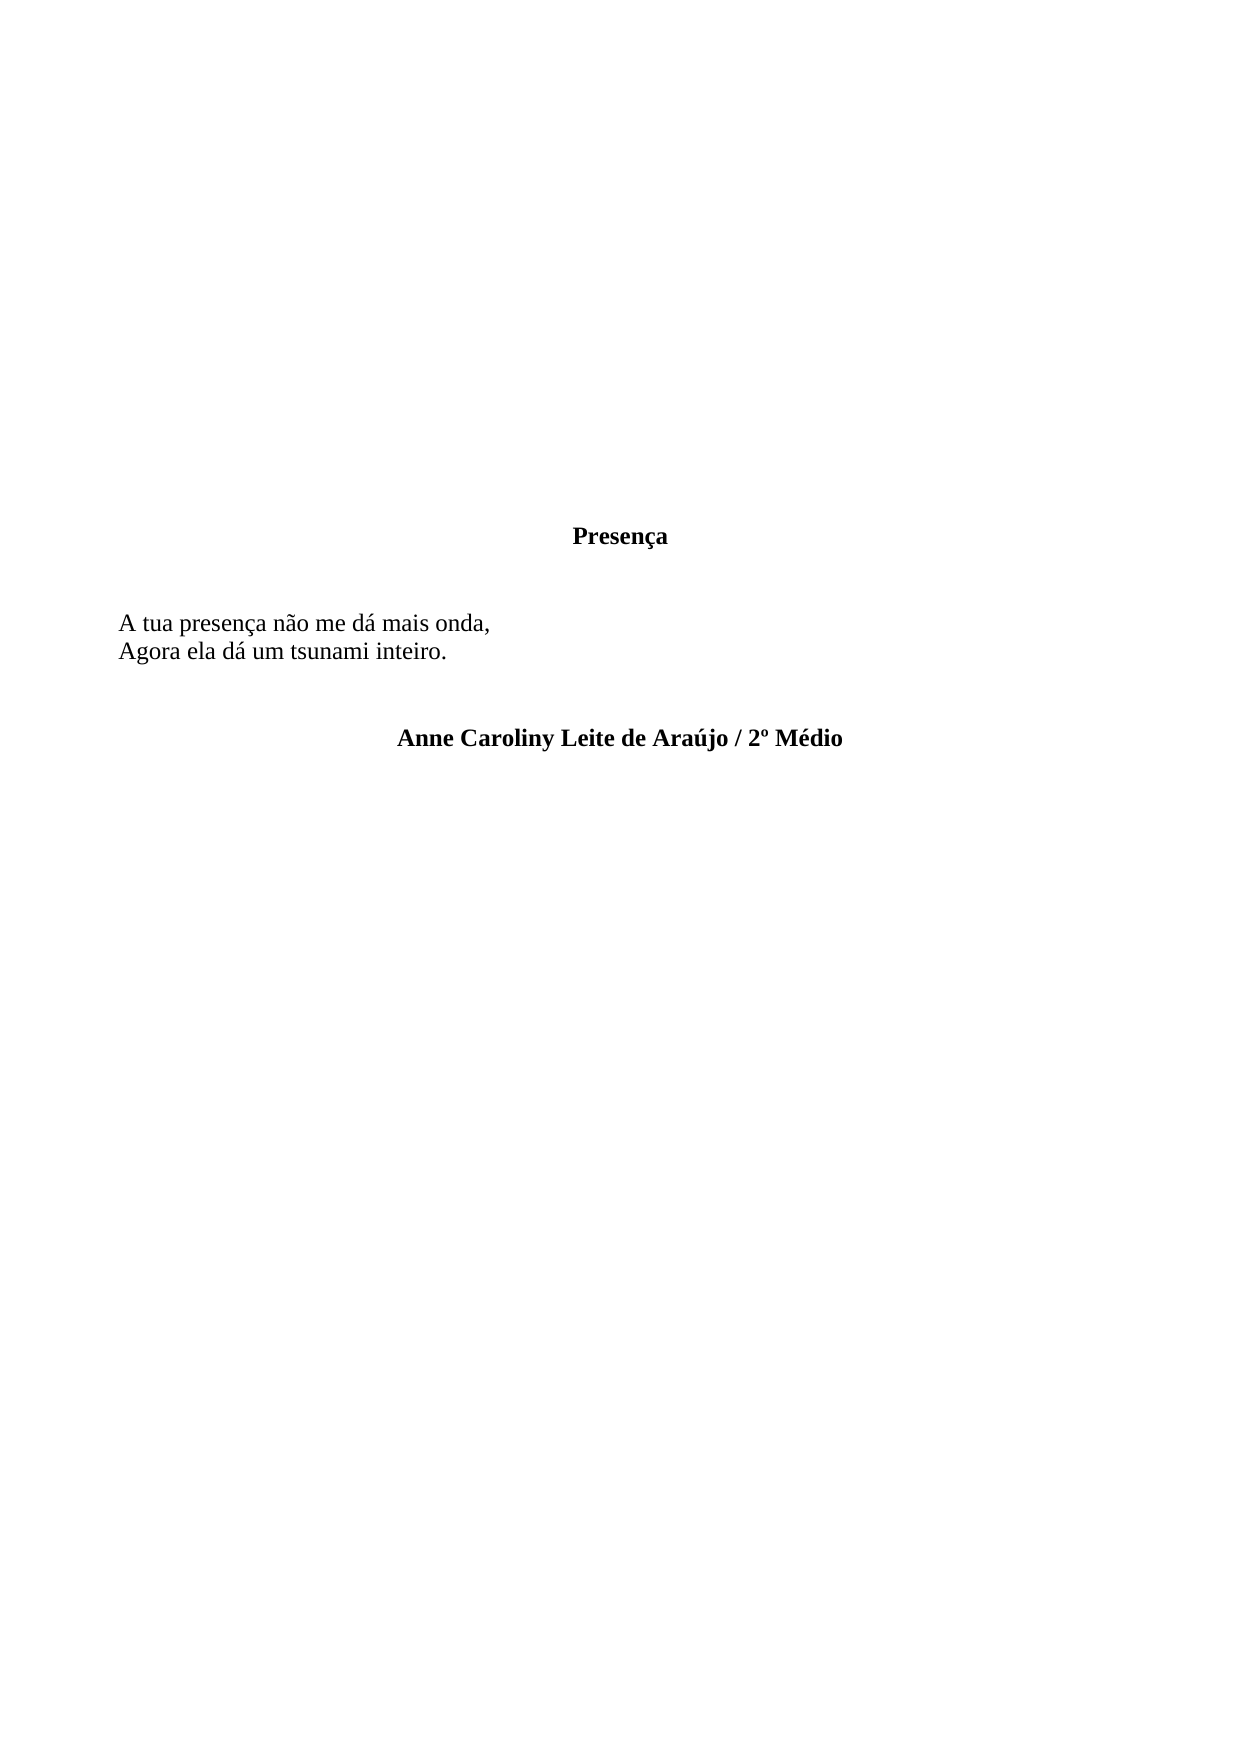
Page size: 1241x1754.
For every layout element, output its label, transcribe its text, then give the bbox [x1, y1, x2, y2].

text Anne Caroliny Leite de Araújo / 2º Médio [118, 723, 1122, 751]
text Presença [118, 521, 1122, 550]
text A tua presença não me dá mais onda, [118, 608, 1122, 636]
text Agora ela dá um tsunami inteiro. [118, 636, 1122, 665]
